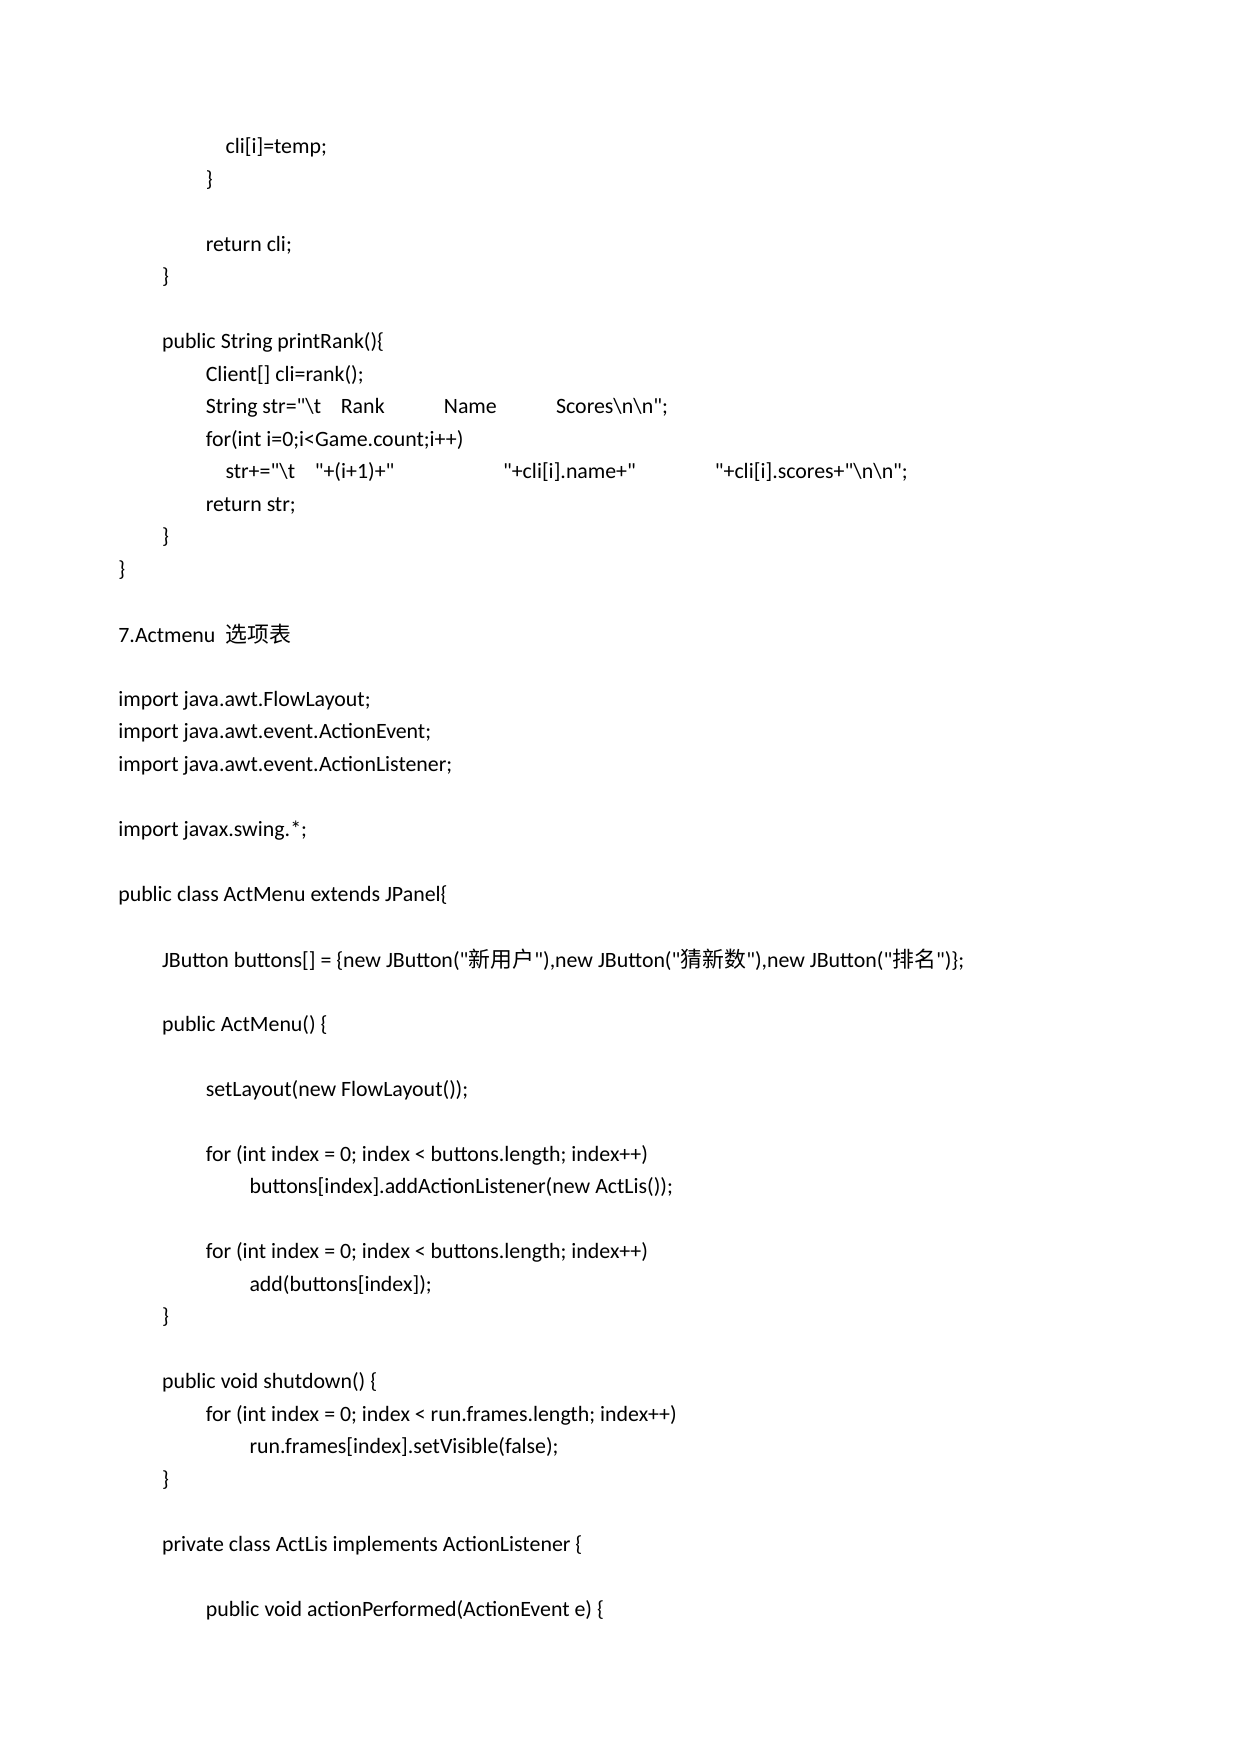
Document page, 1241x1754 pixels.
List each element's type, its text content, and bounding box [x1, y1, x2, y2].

list public void shutdown() { [118, 1364, 1122, 1397]
list for(int i=0;i<Game.count;i++) [118, 422, 1122, 454]
list str+="\t "+(i+1)+" "+cli[i].name+" "+cli[i].scores+"\n\n"; [118, 454, 1122, 487]
list import java.awt.event.ActionEvent; [118, 714, 1122, 747]
list return cli; [118, 227, 1122, 259]
list import java.awt.FlowLayout; [118, 682, 1122, 714]
list } [118, 259, 1122, 292]
list String str="\t Rank Name Scores\n\n"; [118, 389, 1122, 422]
list private class ActLis implements ActionListener { [118, 1527, 1122, 1559]
list Actmenu 选项表 [118, 617, 1122, 649]
list for (int index = 0; index < run.frames.length; index++) [118, 1397, 1122, 1429]
list import java.awt.event.ActionListener; [118, 747, 1122, 779]
list for (int index = 0; index < buttons.length; index++) [118, 1234, 1122, 1267]
list } [118, 1299, 1122, 1332]
list public class ActMenu extends JPanel{ [118, 877, 1122, 909]
list } [118, 162, 1122, 194]
list } [118, 552, 1122, 584]
list add(buttons[index]); [118, 1267, 1122, 1299]
list cli[i]=temp; [118, 129, 1122, 162]
list } [118, 1462, 1122, 1494]
list import javax.swing.*; [118, 812, 1122, 844]
list } [118, 519, 1122, 552]
list for (int index = 0; index < buttons.length; index++) [118, 1137, 1122, 1169]
list return str; [118, 487, 1122, 519]
list buttons[index].addActionListener(new ActLis()); [118, 1169, 1122, 1202]
list public void actionPerformed(ActionEvent e) { [118, 1592, 1122, 1624]
list public String printRank(){ [118, 324, 1122, 357]
list setLayout(new FlowLayout()); [118, 1072, 1122, 1104]
list public ActMenu() { [118, 1007, 1122, 1039]
list JButton buttons[] = {new JButton("新用户"),new JButton("猜新数"),new JButton("排名")}; [118, 942, 1122, 974]
list run.frames[index].setVisible(false); [118, 1429, 1122, 1462]
list Client[] cli=rank(); [118, 357, 1122, 389]
